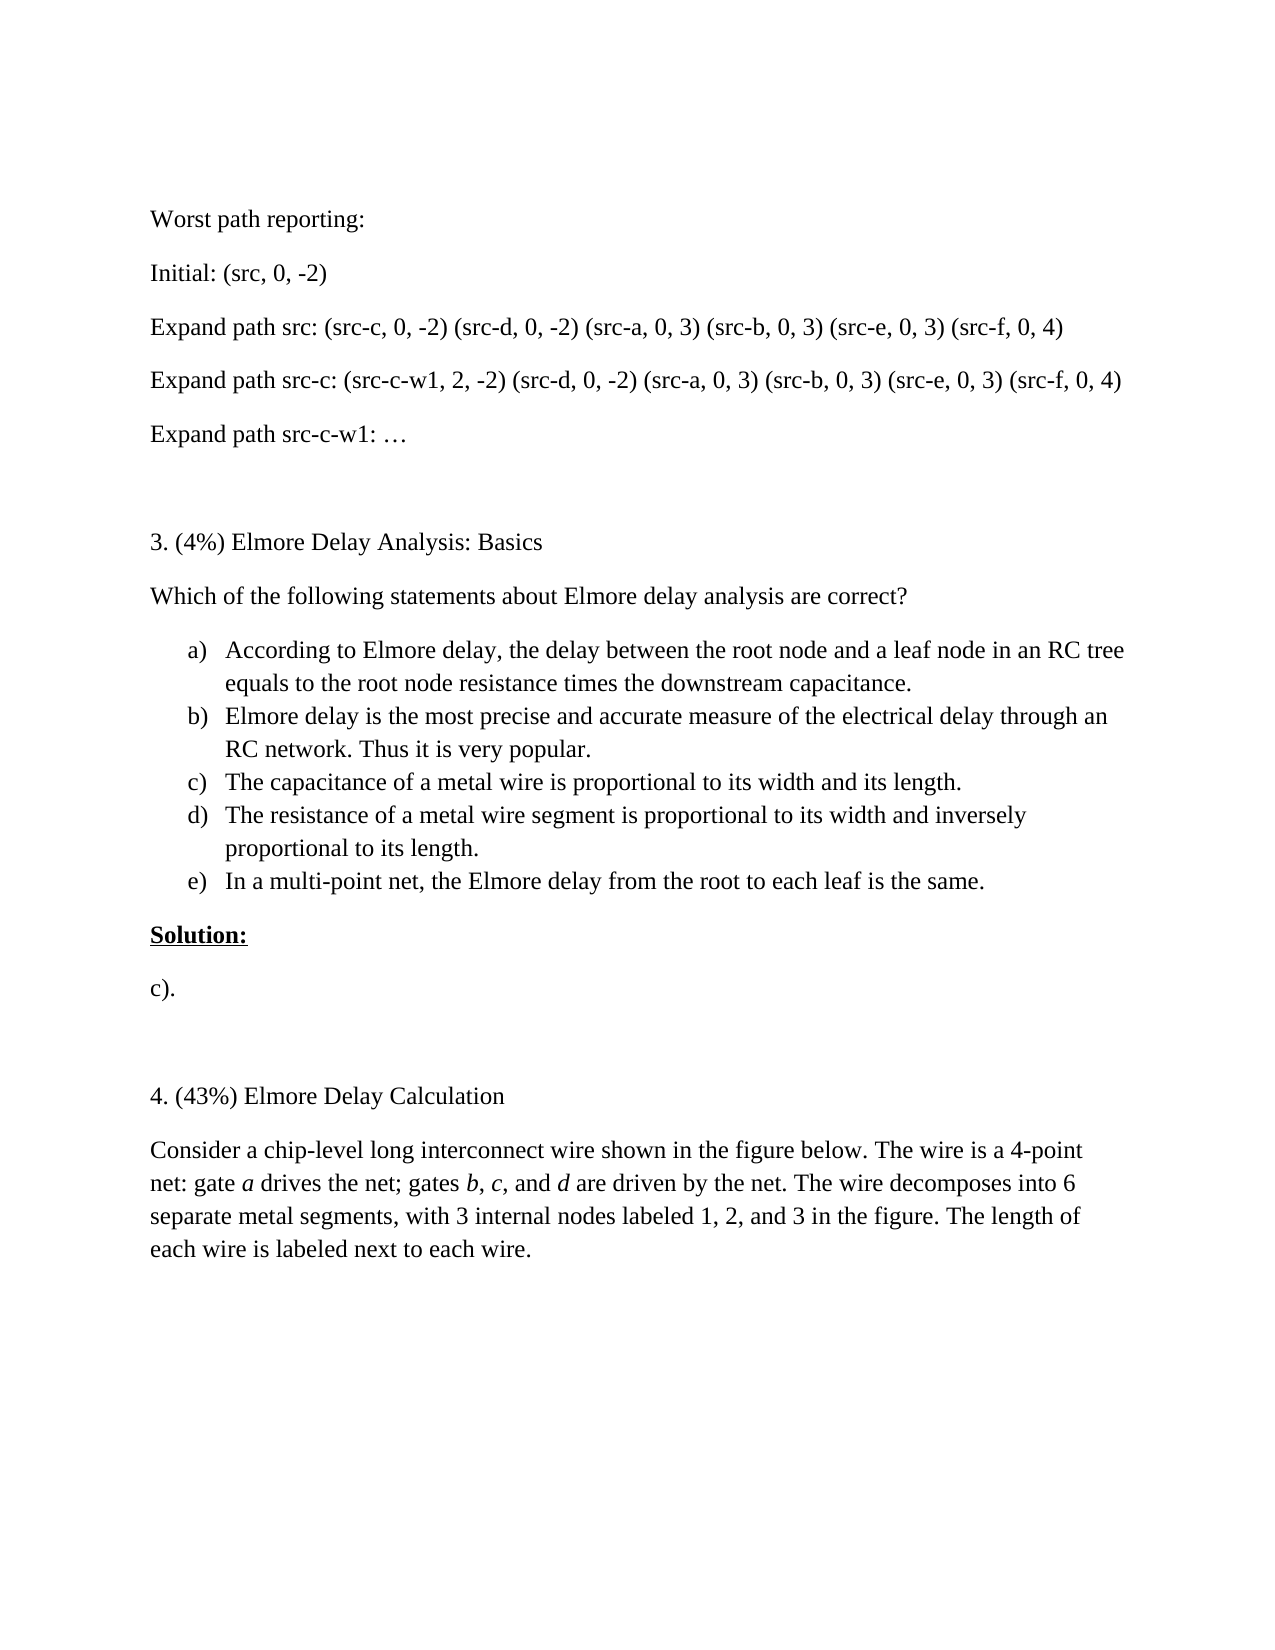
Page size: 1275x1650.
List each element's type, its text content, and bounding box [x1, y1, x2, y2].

text Worst path reporting: [150, 204, 1125, 233]
text Consider a chip-level long interconnect wire shown in the figure below. The wire is a 4-point net: gate a drives the net; gates b, c, and d are driven by the net. The wire decomposes into 6 separate metal segments, with 3 internal nodes labeled 1, 2, and 3 in the figure. The length of each wire is labeled next to each wire. [150, 1135, 1125, 1263]
text Expand path src-c: (src-c-w1, 2, -2) (src-d, 0, -2) (src-a, 0, 3) (src-b, 0, 3) (src-e, 0, 3) (src-f, 0, 4) [150, 365, 1125, 394]
text Solution: [150, 920, 1125, 948]
text Expand path src-c-w1: … [150, 419, 1125, 448]
list The resistance of a metal wire segment is proportional to its width and inversely proportional to its length. [187, 800, 1125, 862]
text Expand path src: (src-c, 0, -2) (src-d, 0, -2) (src-a, 0, 3) (src-b, 0, 3) (src-e, 0, 3) (src-f, 0, 4) [150, 312, 1125, 340]
list The capacitance of a metal wire is proportional to its width and its length. [187, 767, 1125, 796]
list In a multi-point net, the Elmore delay from the root to each leaf is the same. [187, 866, 1125, 894]
text 3. (4%) Elmore Delay Analysis: Basics [150, 527, 1125, 556]
list According to Elmore delay, the delay between the root node and a leaf node in an RC tree equals to the root node resistance times the downstream capacitance. [187, 635, 1125, 696]
list Elmore delay is the most precise and accurate measure of the electrical delay through an RC network. Thus it is very popular. [187, 701, 1125, 762]
text Which of the following statements about Elmore delay analysis are correct? [150, 581, 1125, 609]
text c). [150, 973, 1125, 1002]
text Initial: (src, 0, -2) [150, 258, 1125, 286]
text 4. (43%) Elmore Delay Calculation [150, 1081, 1125, 1110]
